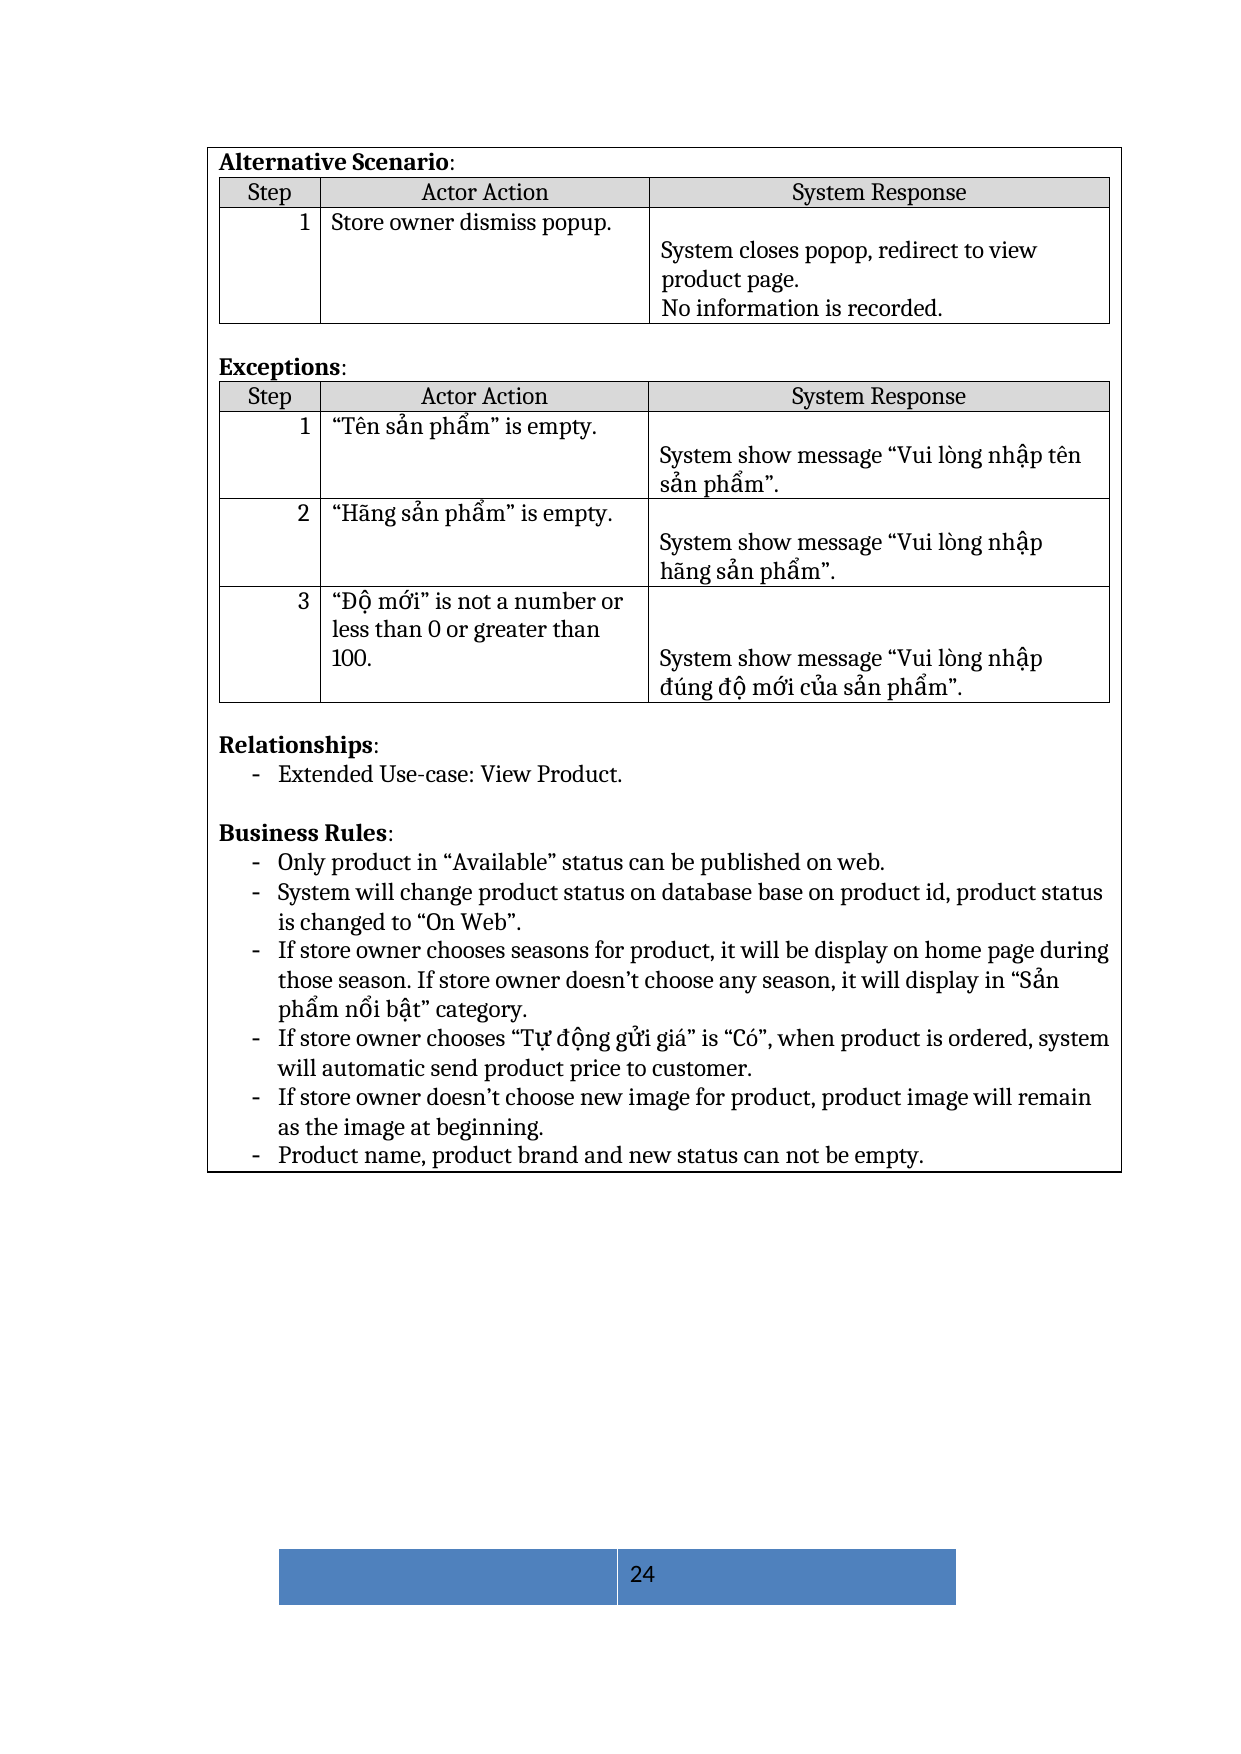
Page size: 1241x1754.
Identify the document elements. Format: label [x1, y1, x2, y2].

table_cell [208, 148, 1121, 1171]
